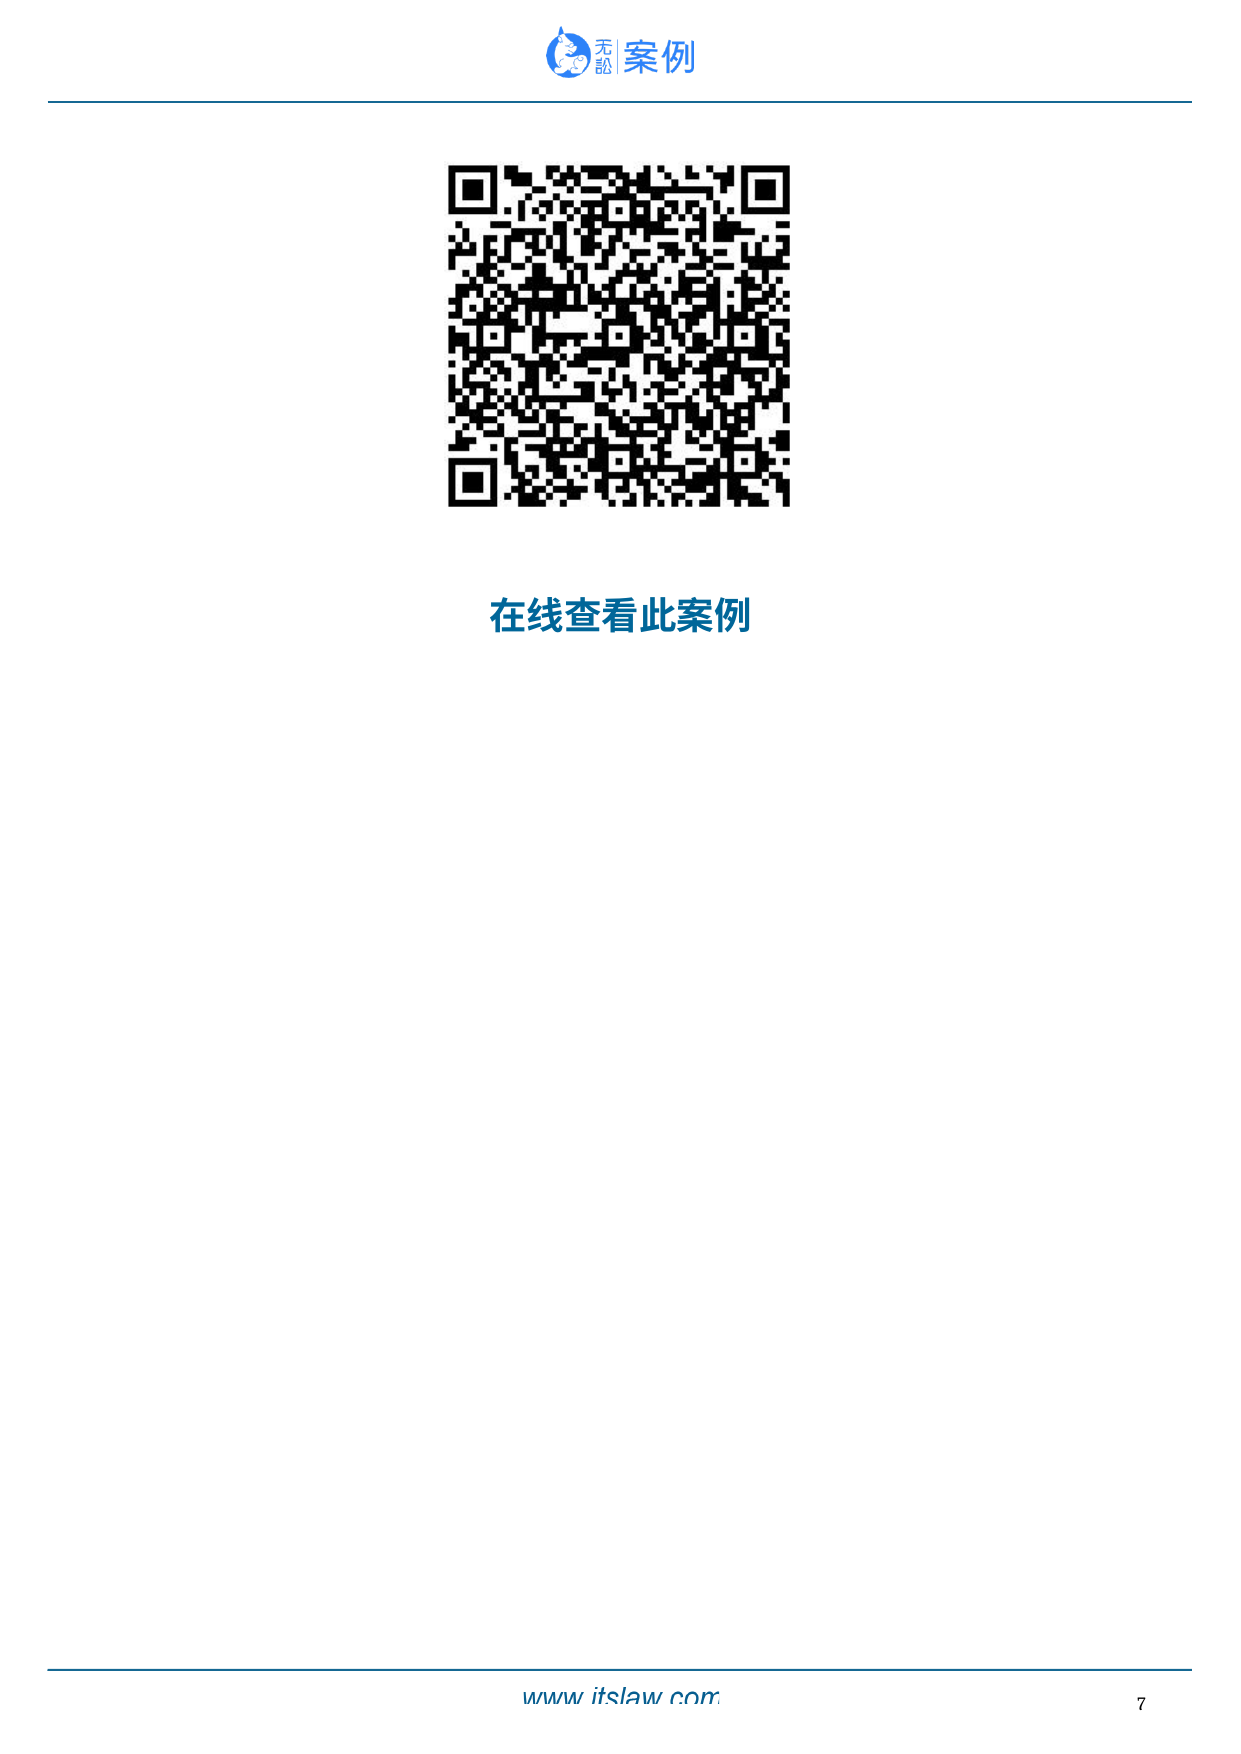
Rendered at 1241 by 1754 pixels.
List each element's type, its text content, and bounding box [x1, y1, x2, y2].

picture [411, 128, 829, 546]
picture [546, 26, 694, 78]
text 在线查看此案例 [94, 569, 1146, 657]
picture [523, 1687, 720, 1704]
